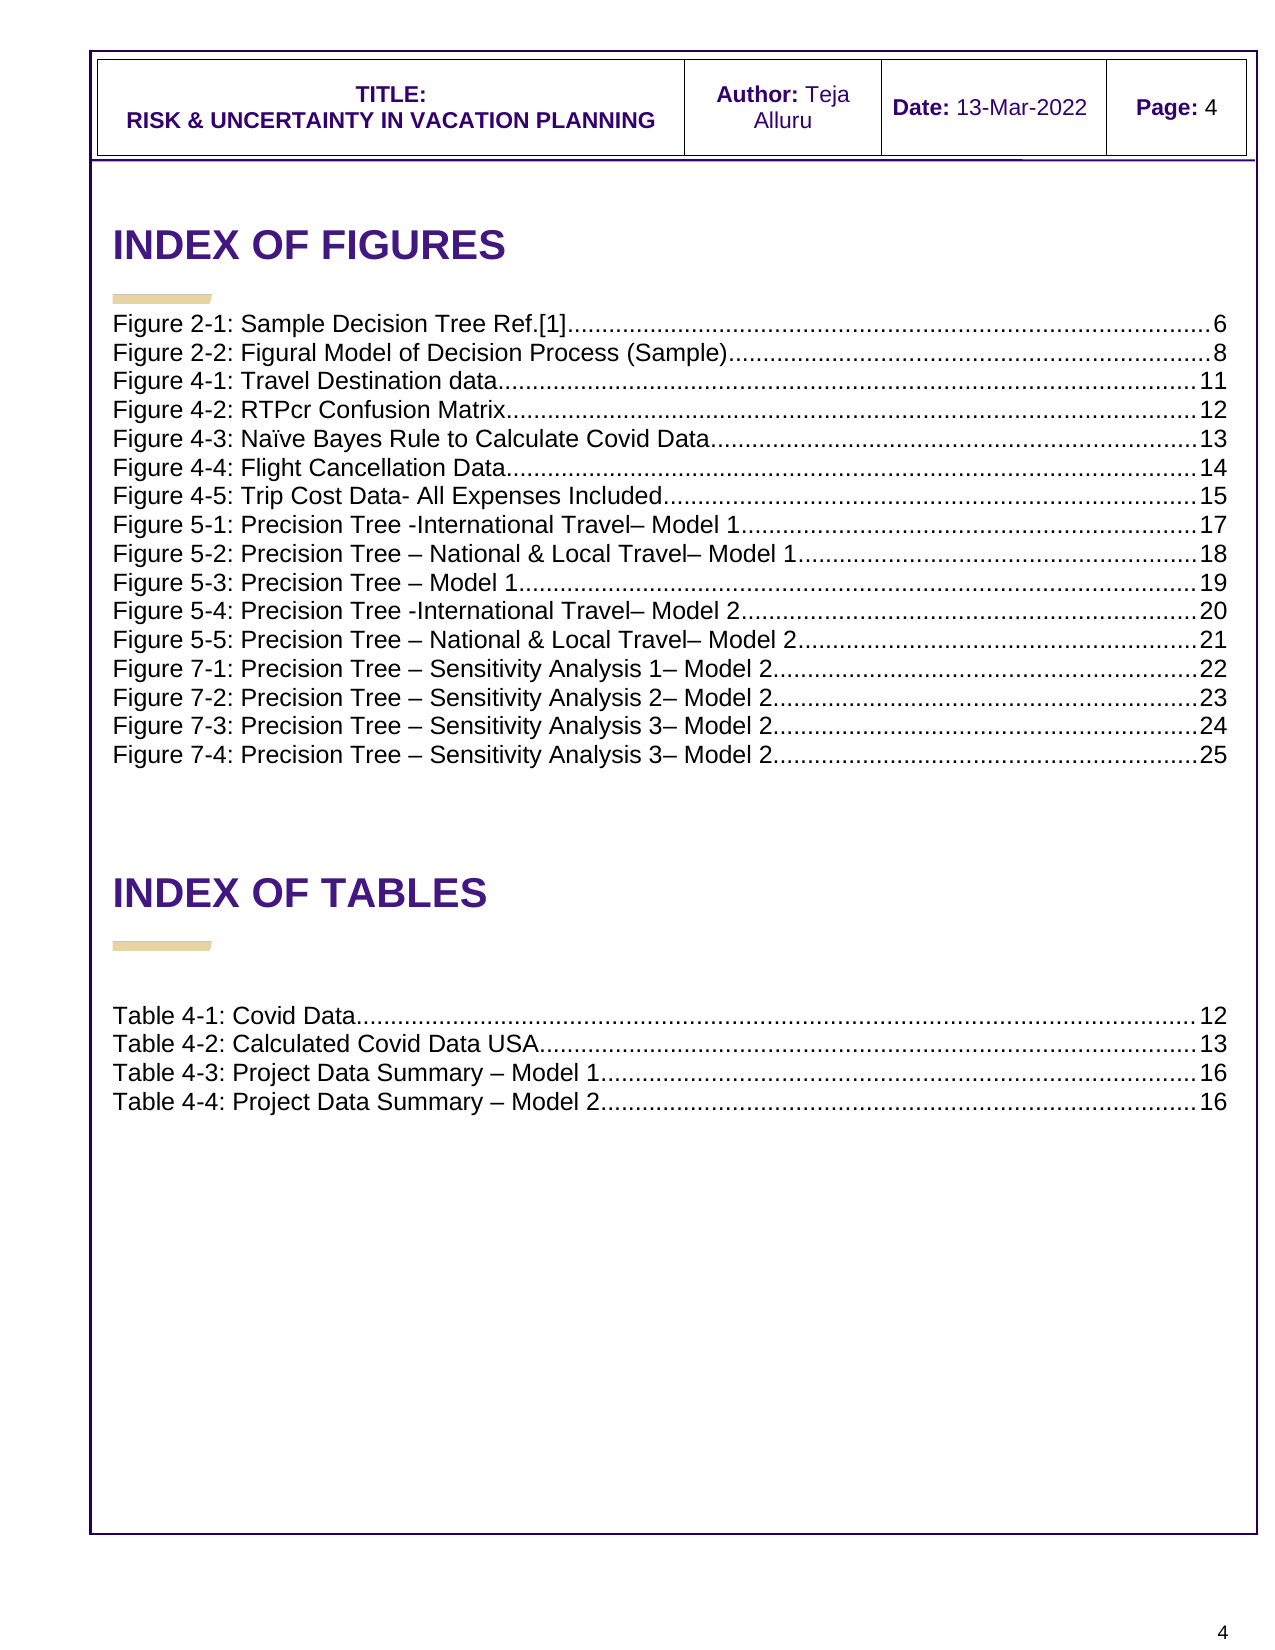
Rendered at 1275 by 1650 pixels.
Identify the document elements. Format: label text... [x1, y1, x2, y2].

text Figure 5-2: Precision Tree – National & Local Travel– Model 1 18 [112, 539, 1228, 568]
text Table 4-4: Project Data Summary – Model 2 16 [112, 1087, 1228, 1116]
text Figure 7-3: Precision Tree – Sensitivity Analysis 3– Model 2 24 [112, 711, 1228, 740]
text Table 4-1: Covid Data 12 [112, 1001, 1228, 1029]
text Figure 4-1: Travel Destination data 11 [112, 366, 1228, 395]
text Figure 4-2: RTPcr Confusion Matrix 12 [112, 395, 1228, 424]
text Figure 7-4: Precision Tree – Sensitivity Analysis 3– Model 2 25 [112, 740, 1228, 769]
text INDEX OF FIGURES [112, 221, 1228, 269]
text Figure 5-4: Precision Tree -International Travel– Model 2 20 [112, 596, 1228, 625]
text Table 4-2: Calculated Covid Data USA 13 [112, 1029, 1228, 1058]
picture [112, 275, 212, 304]
text Figure 4-5: Trip Cost Data- All Expenses Included 15 [112, 481, 1228, 510]
text Figure 2-2: Figural Model of Decision Process (Sample) 8 [112, 338, 1228, 366]
text Figure 5-3: Precision Tree – Model 1 19 [112, 568, 1228, 596]
text Figure 5-1: Precision Tree -International Travel– Model 1 17 [112, 510, 1228, 539]
text Figure 2-1: Sample Decision Tree Ref.[1] 6 [112, 309, 1228, 338]
text Table 4-3: Project Data Summary – Model 1 16 [112, 1058, 1228, 1087]
text Figure 7-1: Precision Tree – Sensitivity Analysis 1– Model 2 22 [112, 654, 1228, 683]
text Figure 5-5: Precision Tree – National & Local Travel– Model 2 21 [112, 625, 1228, 654]
text Figure 7-2: Precision Tree – Sensitivity Analysis 2– Model 2 23 [112, 683, 1228, 711]
picture [112, 923, 212, 951]
text Figure 4-4: Flight Cancellation Data 14 [112, 453, 1228, 481]
text INDEX OF TABLES [112, 868, 1228, 916]
text Figure 4-3: Naïve Bayes Rule to Calculate Covid Data 13 [112, 424, 1228, 453]
